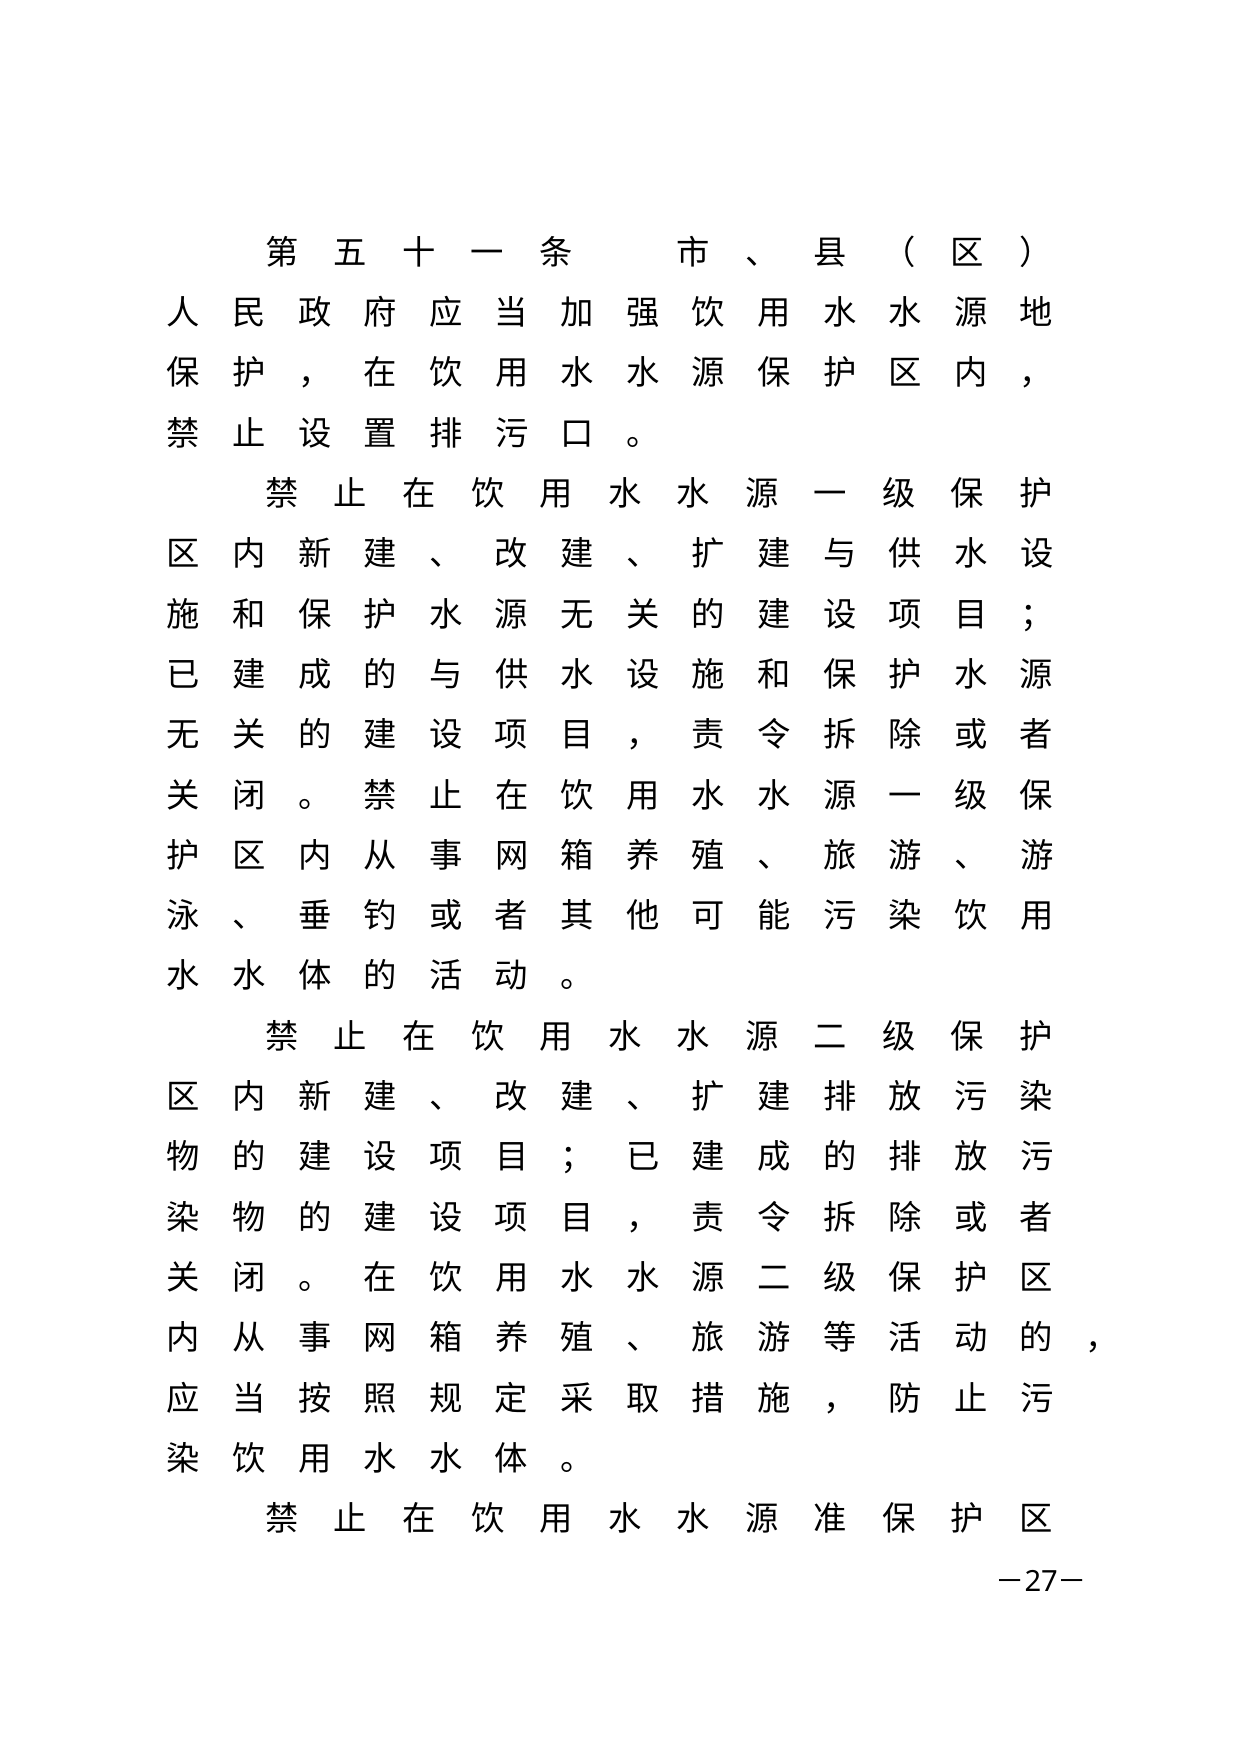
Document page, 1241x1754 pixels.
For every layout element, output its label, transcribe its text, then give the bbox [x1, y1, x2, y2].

text 禁止在饮用水水源准保护区内新建、扩建对水体污染严重的建设项目；改建建设项目，不得增加排污量。 [167, 1486, 1085, 1546]
text 第五十一条 市、县（区）人民政府应当加强饮用水水源地保护，在饮用水水源保护区内，禁止设置排污口。 [167, 219, 1085, 461]
text 禁止在饮用水水源二级保护区内新建、改建、扩建排放污染物的建设项目；已建成的排放污染物的建设项目，责令拆除或者关闭。在饮用水水源二级保护区内从事网箱养殖、旅游等活动的，应当按照规定采取措施，防止污染饮用水水体。 [167, 1003, 1085, 1486]
text 禁止在饮用水水源一级保护区内新建、改建、扩建与供水设施和保护水源无关的建设项目；已建成的与供水设施和保护水源无关的建设项目，责令拆除或者关闭。禁止在饮用水水源一级保护区内从事网箱养殖、旅游、游泳、垂钓或者其他可能污染饮用水水体的活动。 [167, 461, 1085, 1003]
